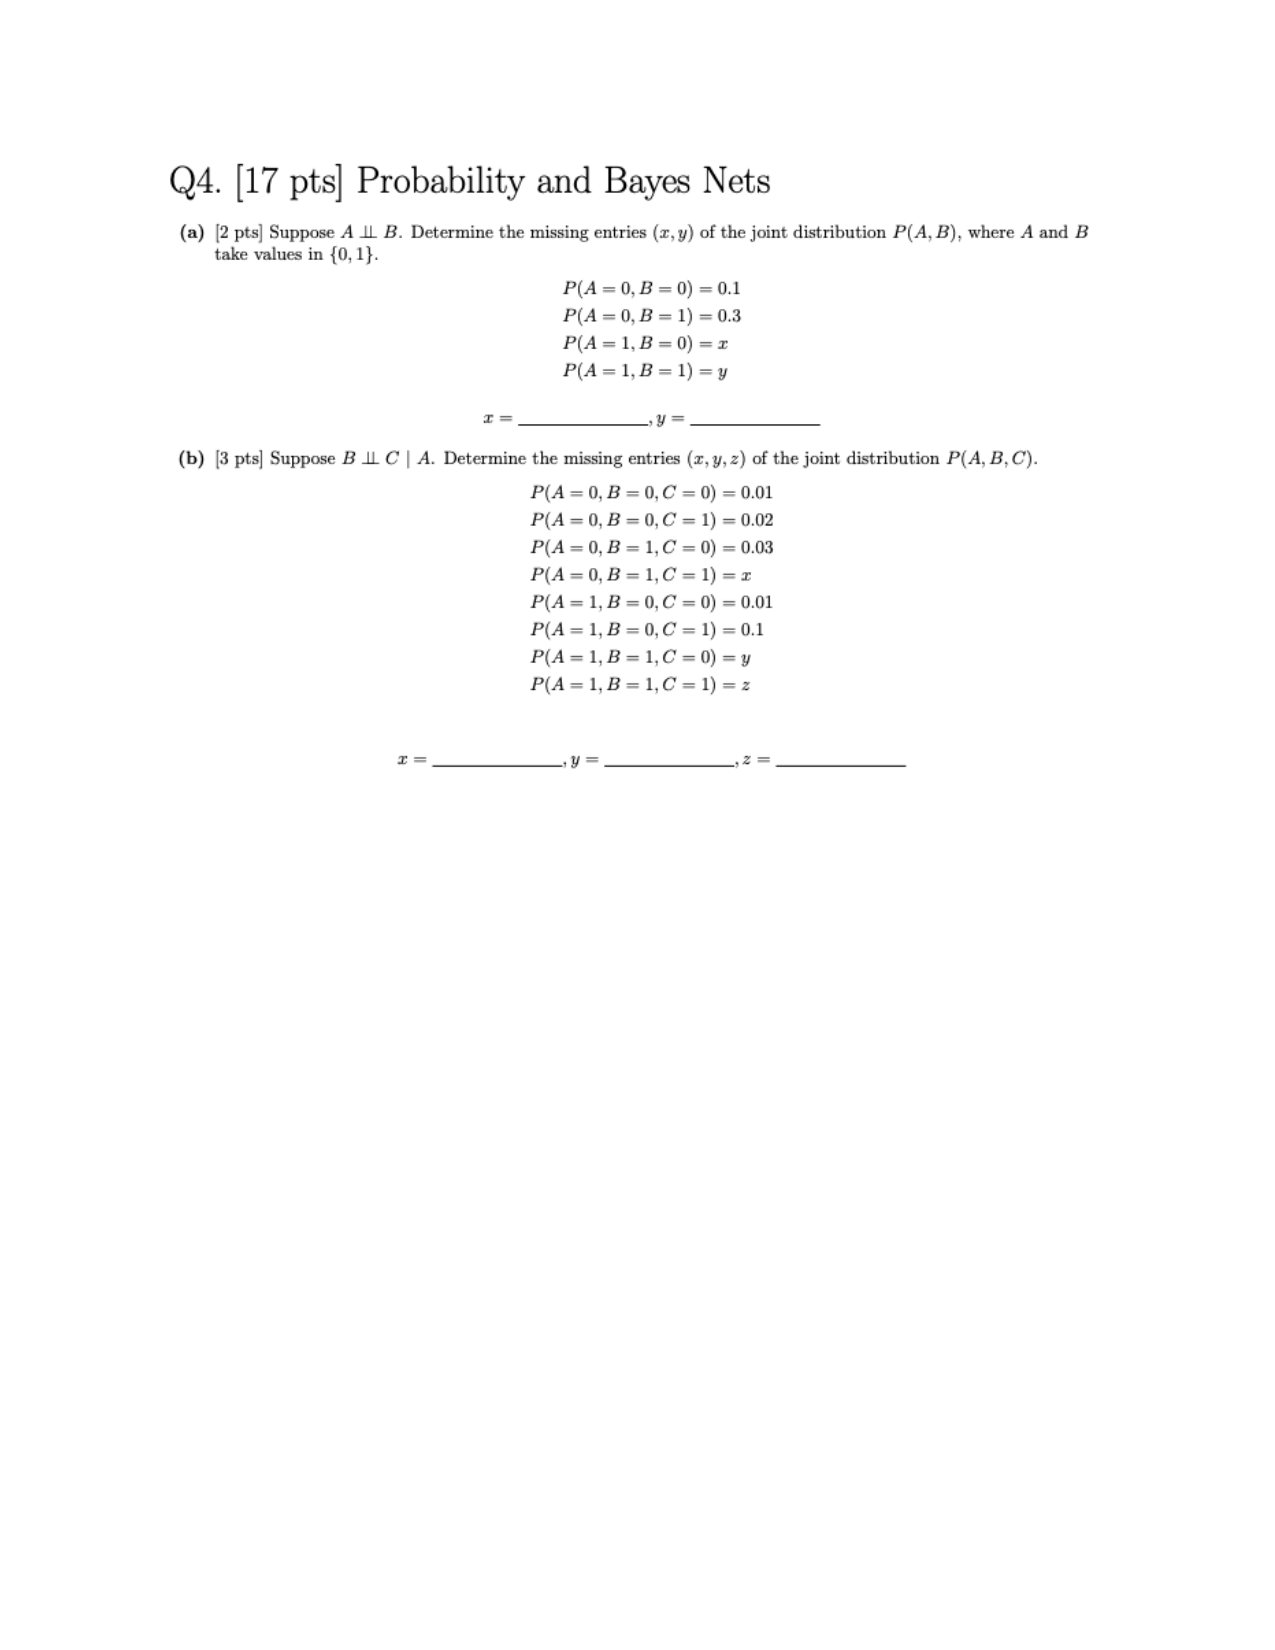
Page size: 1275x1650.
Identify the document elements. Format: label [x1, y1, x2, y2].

picture [150, 150, 1125, 789]
